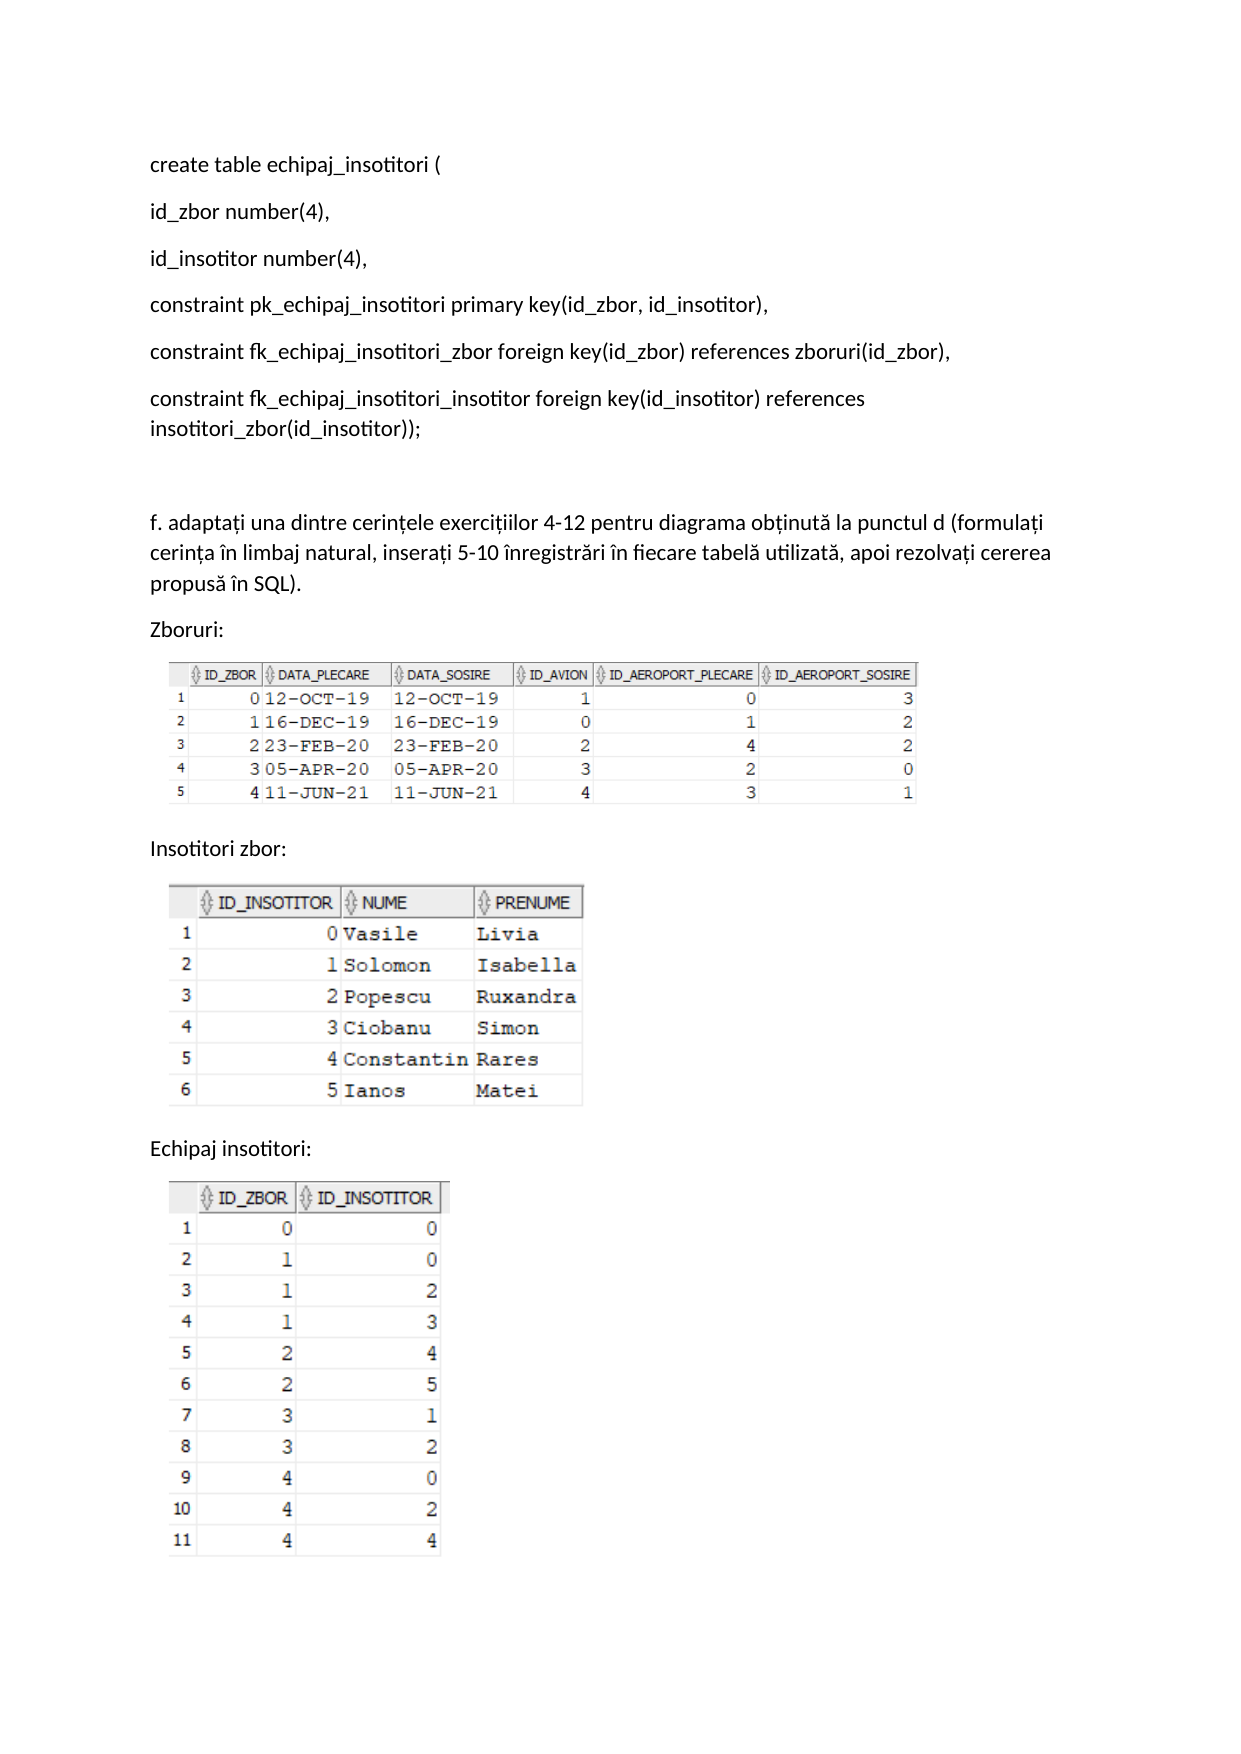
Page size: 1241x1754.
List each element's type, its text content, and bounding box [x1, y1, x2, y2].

text f. adaptați una dintre cerințele exercițiilor 4-12 pentru diagrama obținută la punctul d (formulați cerința în limbaj natural, inserați 5-10 înregistrări în fiecare tabelă utilizată, apoi rezolvați cererea propusă în SQL). [150, 508, 1090, 597]
text constraint fk_echipaj_insotitori_zbor foreign key(id_zbor) references zboruri(id_zbor), [150, 337, 1090, 366]
text constraint fk_echipaj_insotitori_insotitor foreign key(id_insotitor) references insotitori_zbor(id_insotitor)); [150, 384, 1090, 443]
text create table echipaj_insotitori ( [150, 150, 1090, 178]
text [150, 1181, 1090, 1601]
text Zboruri: [150, 616, 1090, 644]
text constraint pk_echipaj_insotitori primary key(id_zbor, id_insotitor), [150, 291, 1090, 319]
text Insotitori zbor: [150, 834, 1090, 862]
text id_zbor number(4), [150, 197, 1090, 225]
text Echipaj insotitori: [150, 1134, 1090, 1163]
text id_insotitor number(4), [150, 244, 1090, 272]
